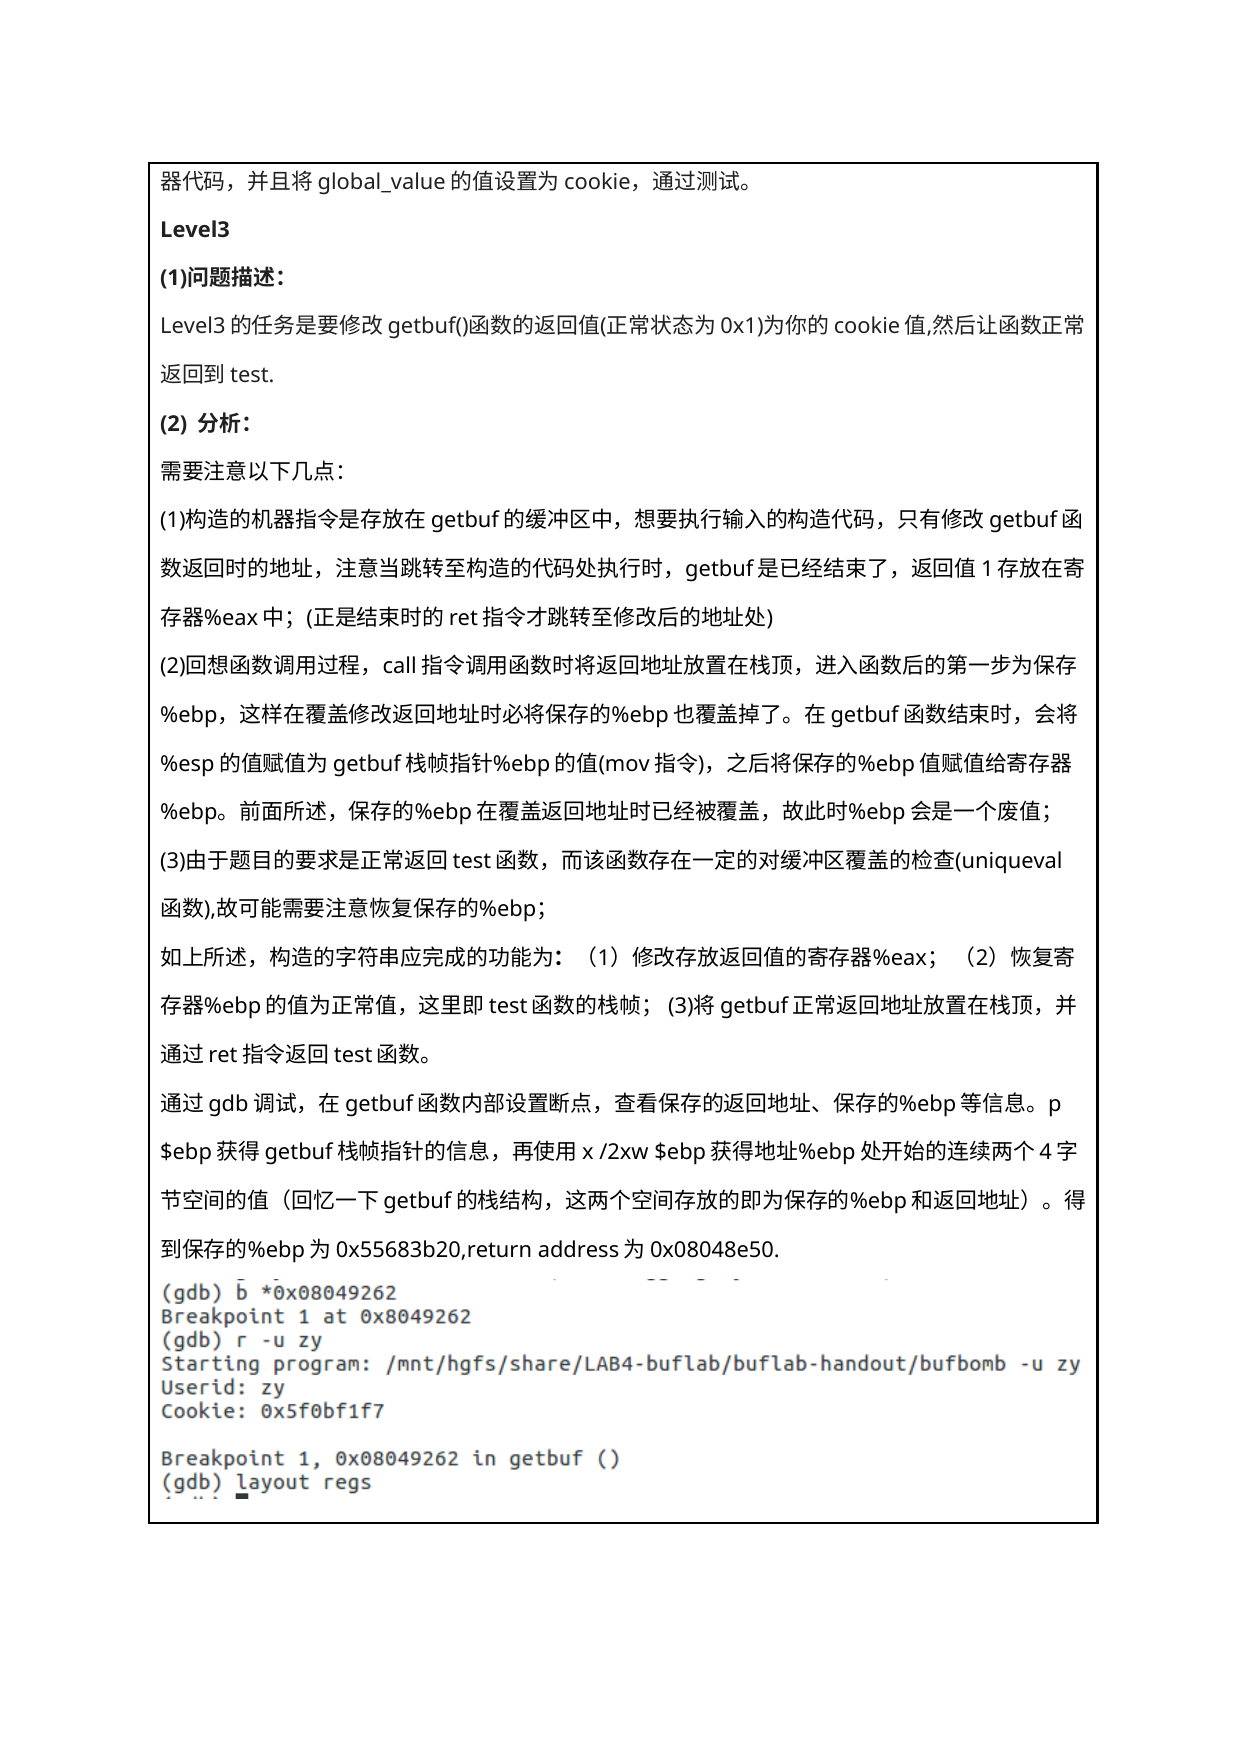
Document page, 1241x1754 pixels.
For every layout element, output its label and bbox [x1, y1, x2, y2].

picture [160, 1279, 1087, 1499]
table_cell [150, 164, 1096, 1522]
